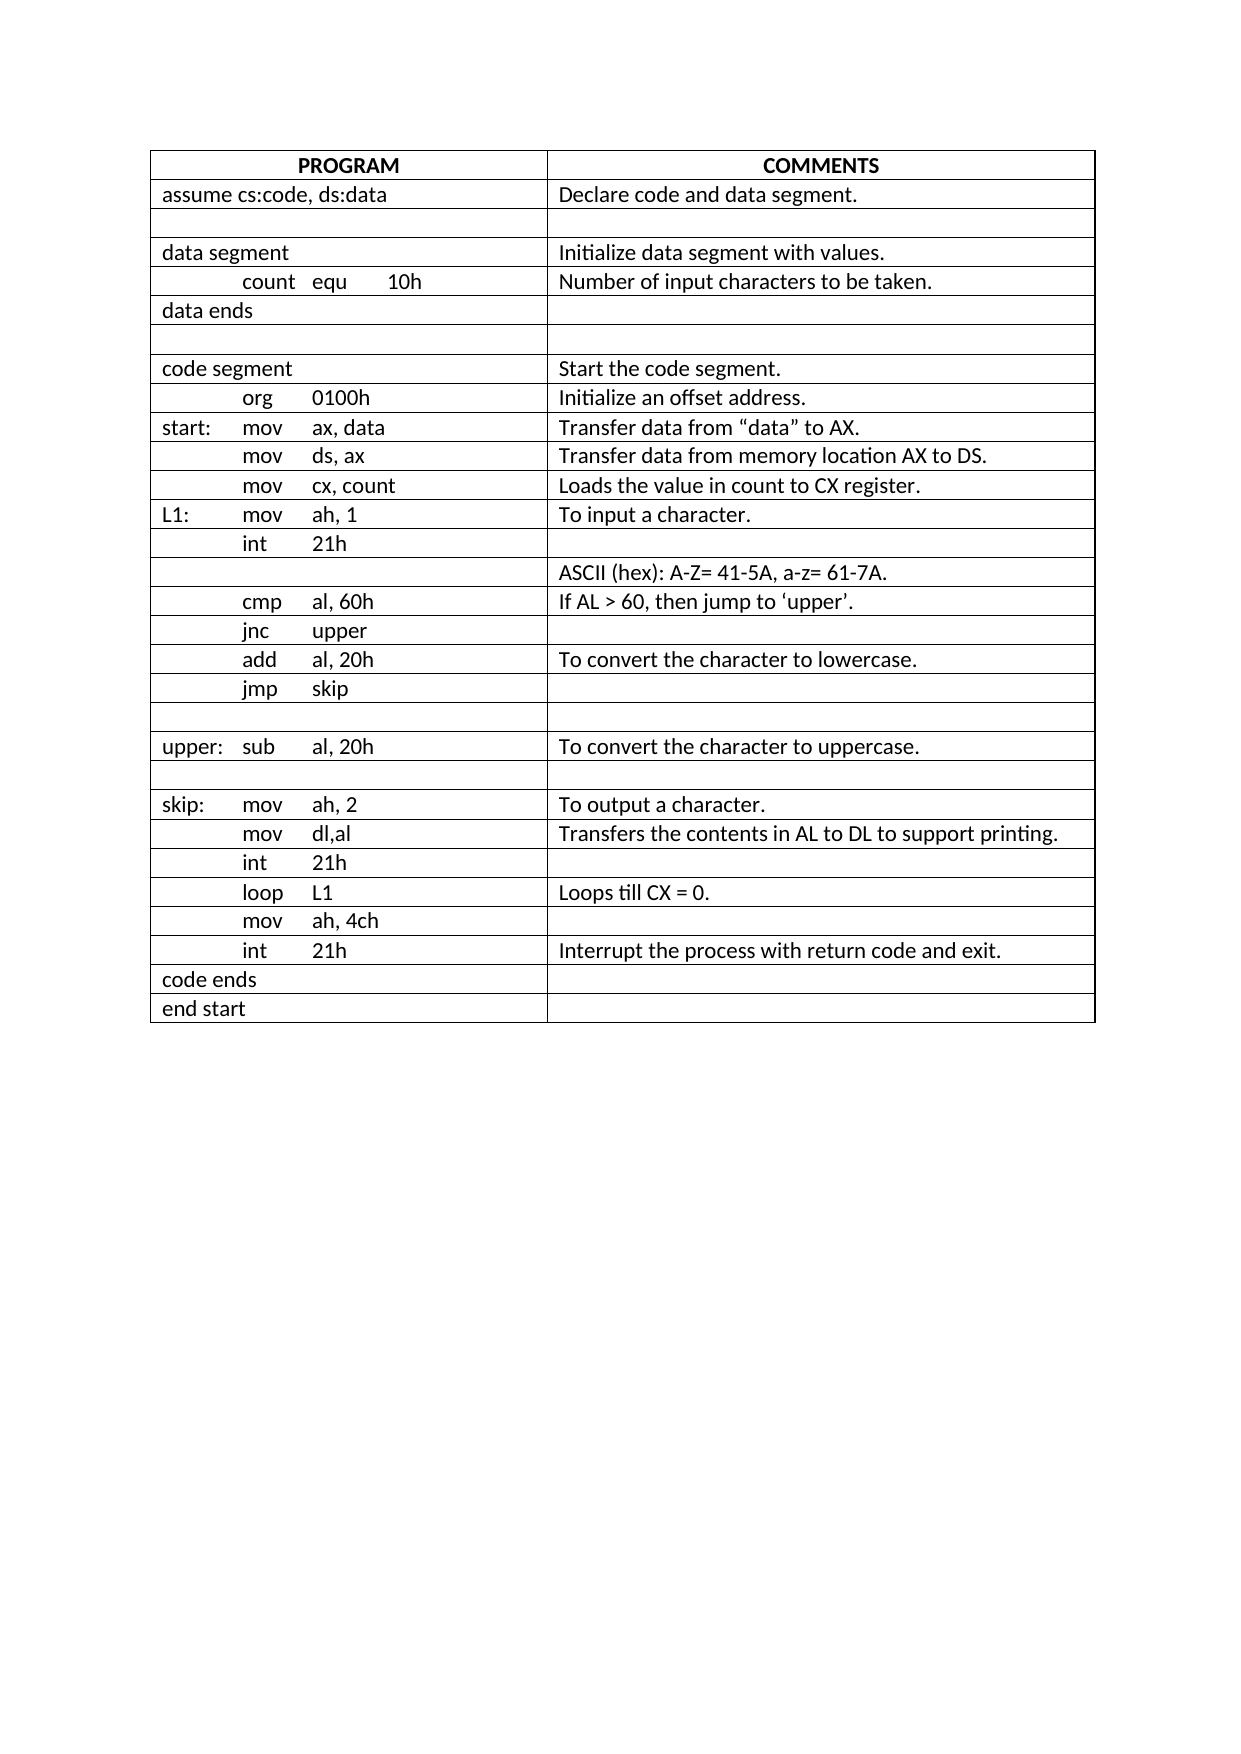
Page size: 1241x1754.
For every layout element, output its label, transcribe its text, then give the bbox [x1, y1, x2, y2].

table_cell loop L1 [151, 878, 547, 906]
table_cell [548, 761, 1094, 789]
table_cell To convert the character to uppercase. [548, 732, 1094, 760]
table_header COMMENTS [548, 151, 1094, 179]
table_cell [548, 965, 1094, 993]
table_cell Initialize an offset address. [548, 384, 1094, 412]
table_cell [151, 325, 547, 353]
table_cell add al, 20h [151, 645, 547, 673]
table_cell To convert the character to lowercase. [548, 645, 1094, 673]
table_cell Transfers the contents in AL to DL to support printing. [548, 820, 1094, 847]
table_cell upper: sub al, 20h [151, 732, 547, 760]
table_cell code ends [151, 965, 547, 993]
table_cell If AL > 60, then jump to ‘upper’. [548, 587, 1094, 615]
table_cell To output a character. [548, 790, 1094, 818]
table_cell assume cs:code, ds:data [151, 180, 547, 208]
table_cell mov ds, ax [151, 442, 547, 470]
table_cell [151, 558, 547, 586]
table_cell end start [151, 994, 547, 1022]
table_cell [548, 994, 1094, 1022]
table_cell code segment [151, 355, 547, 382]
table_cell jnc upper [151, 616, 547, 644]
table_cell cmp al, 60h [151, 587, 547, 615]
table_cell [548, 849, 1094, 877]
table_cell data ends [151, 296, 547, 324]
table_cell jmp skip [151, 674, 547, 702]
table_cell [548, 907, 1094, 935]
table_cell [548, 209, 1094, 237]
table_cell count equ 10h [151, 267, 547, 295]
table_cell Transfer data from “data” to AX. [548, 413, 1094, 441]
table_cell [548, 703, 1094, 731]
table_cell skip: mov ah, 2 [151, 790, 547, 818]
table_cell [548, 325, 1094, 353]
table_cell mov ah, 4ch [151, 907, 547, 935]
table_cell int 21h [151, 849, 547, 877]
table_cell [548, 296, 1094, 324]
table_cell Interrupt the process with return code and exit. [548, 936, 1094, 964]
table_cell [151, 703, 547, 731]
table_cell Loops till CX = 0. [548, 878, 1094, 906]
table_cell int 21h [151, 529, 547, 557]
table_cell mov dl,al [151, 820, 547, 847]
table_cell Declare code and data segment. [548, 180, 1094, 208]
table_cell Number of input characters to be taken. [548, 267, 1094, 295]
table_cell mov cx, count [151, 471, 547, 499]
table_cell To input a character. [548, 500, 1094, 528]
table_cell data segment [151, 238, 547, 266]
table_cell Start the code segment. [548, 355, 1094, 382]
table_cell [548, 616, 1094, 644]
table_cell int 21h [151, 936, 547, 964]
table_cell ASCII (hex): A-Z= 41-5A, a-z= 61-7A. [548, 558, 1094, 586]
table_cell [151, 761, 547, 789]
table_header PROGRAM [151, 151, 547, 179]
table_cell L1: mov ah, 1 [151, 500, 547, 528]
table_cell Loads the value in count to CX register. [548, 471, 1094, 499]
table_cell Transfer data from memory location AX to DS. [548, 442, 1094, 470]
table_cell start: mov ax, data [151, 413, 547, 441]
table_cell Initialize data segment with values. [548, 238, 1094, 266]
table_cell [548, 529, 1094, 557]
table_cell [548, 674, 1094, 702]
table_cell org 0100h [151, 384, 547, 412]
table_cell [151, 209, 547, 237]
